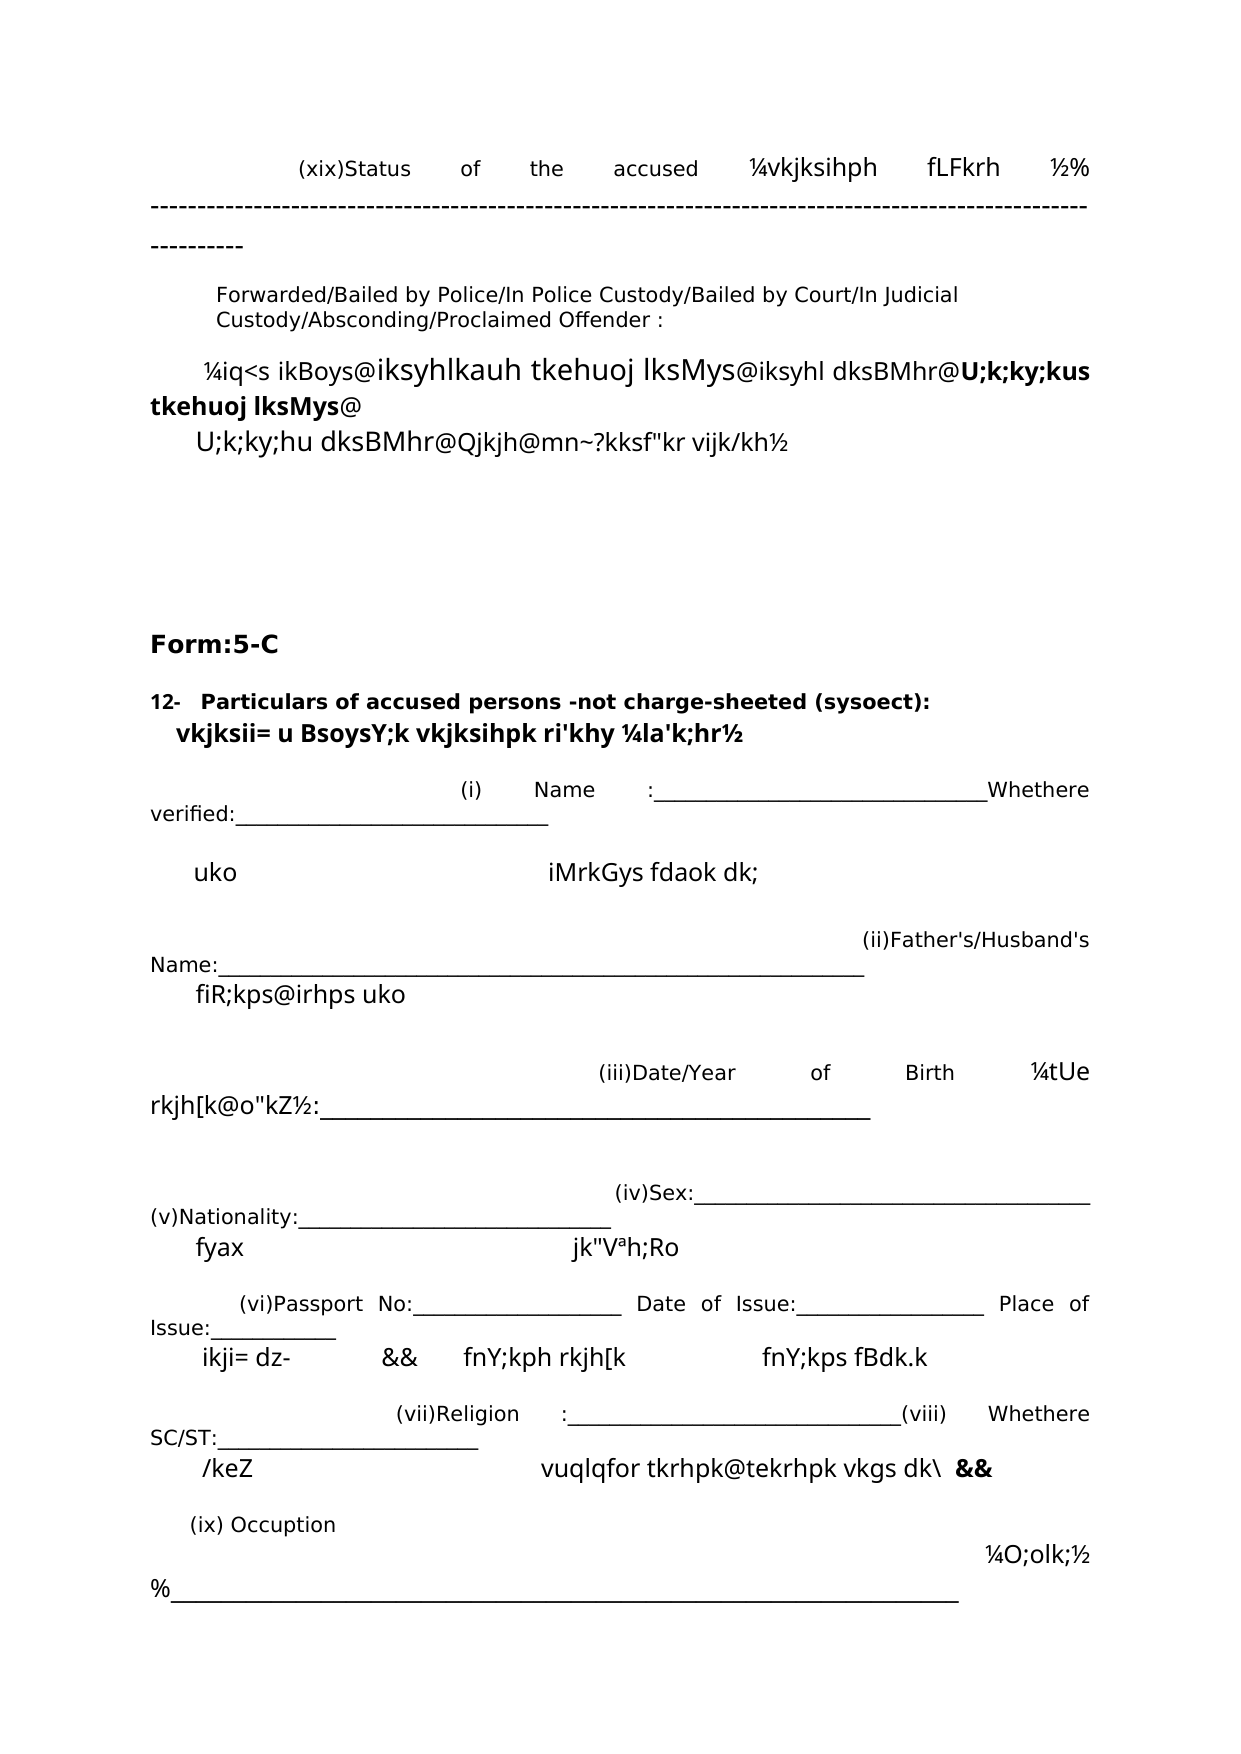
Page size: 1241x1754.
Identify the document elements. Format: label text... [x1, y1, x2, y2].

text fyax jk"Vªh;Ro [150, 1229, 1090, 1263]
text (ii)Father's/Husband's Name:______________________________________________________________ [150, 928, 1090, 977]
text U;k;ky;hu dksBMhr@Qjkjh@mn~?kksf"kr vijk/kh½ [150, 423, 1090, 459]
text /keZ vuqlqfor tkrhpk@tekrhpk vkgs dk\ && [150, 1451, 1090, 1485]
text (i) Name :________________________________Whethere verified:______________________________ [150, 778, 1090, 827]
text (ix) Occuption [150, 1513, 1090, 1537]
text Form:5-C [150, 602, 1090, 659]
text uko iMrkGys fdaok dk; [150, 854, 1090, 889]
text fiR;kps@irhps uko [150, 977, 1090, 1011]
text 12- Particulars of accused persons -not charge-sheeted (sysoect): [150, 687, 1090, 716]
text ikji= dz- && fnY;kph rkjh[k fnY;kps fBdk.k [150, 1340, 1090, 1374]
text (iii)Date/Year of Birth ¼tUe rkjh[k@o"kZ½:____________________________________________ [150, 1053, 1090, 1122]
text vkjksii= u BsoysY;k vkjksihpk ri'khy ¼la'k;hr½ [150, 716, 1090, 750]
text ¼O;olk;½%_______________________________________________________________ [150, 1537, 1090, 1605]
text (vi)Passport No:____________________ Date of Issue:__________________ Place of Issue:____________ [150, 1292, 1090, 1340]
text (xix)Status of the accused ¼vkjksihph fLFkrh ½% -------------------------------------------------------------------------------------------------------------- [150, 150, 1090, 263]
text ¼iq<s ikBoys@iksyhlkauh tkehuoj lksMys@iksyhl dksBMhr@U;k;ky;kus tkehuoj lksMys@ [150, 349, 1090, 423]
text (vii)Religion :________________________________(viii) Whethere SC/ST:_________________________ [150, 1402, 1090, 1451]
text Forwarded/Bailed by Police/In Police Custody/Bailed by Court/In Judicial [150, 283, 1090, 308]
text Custody/Absconding/Proclaimed Offender : [150, 308, 1090, 332]
text (iv)Sex:______________________________________ (v)Nationality:______________________________ [150, 1181, 1090, 1229]
